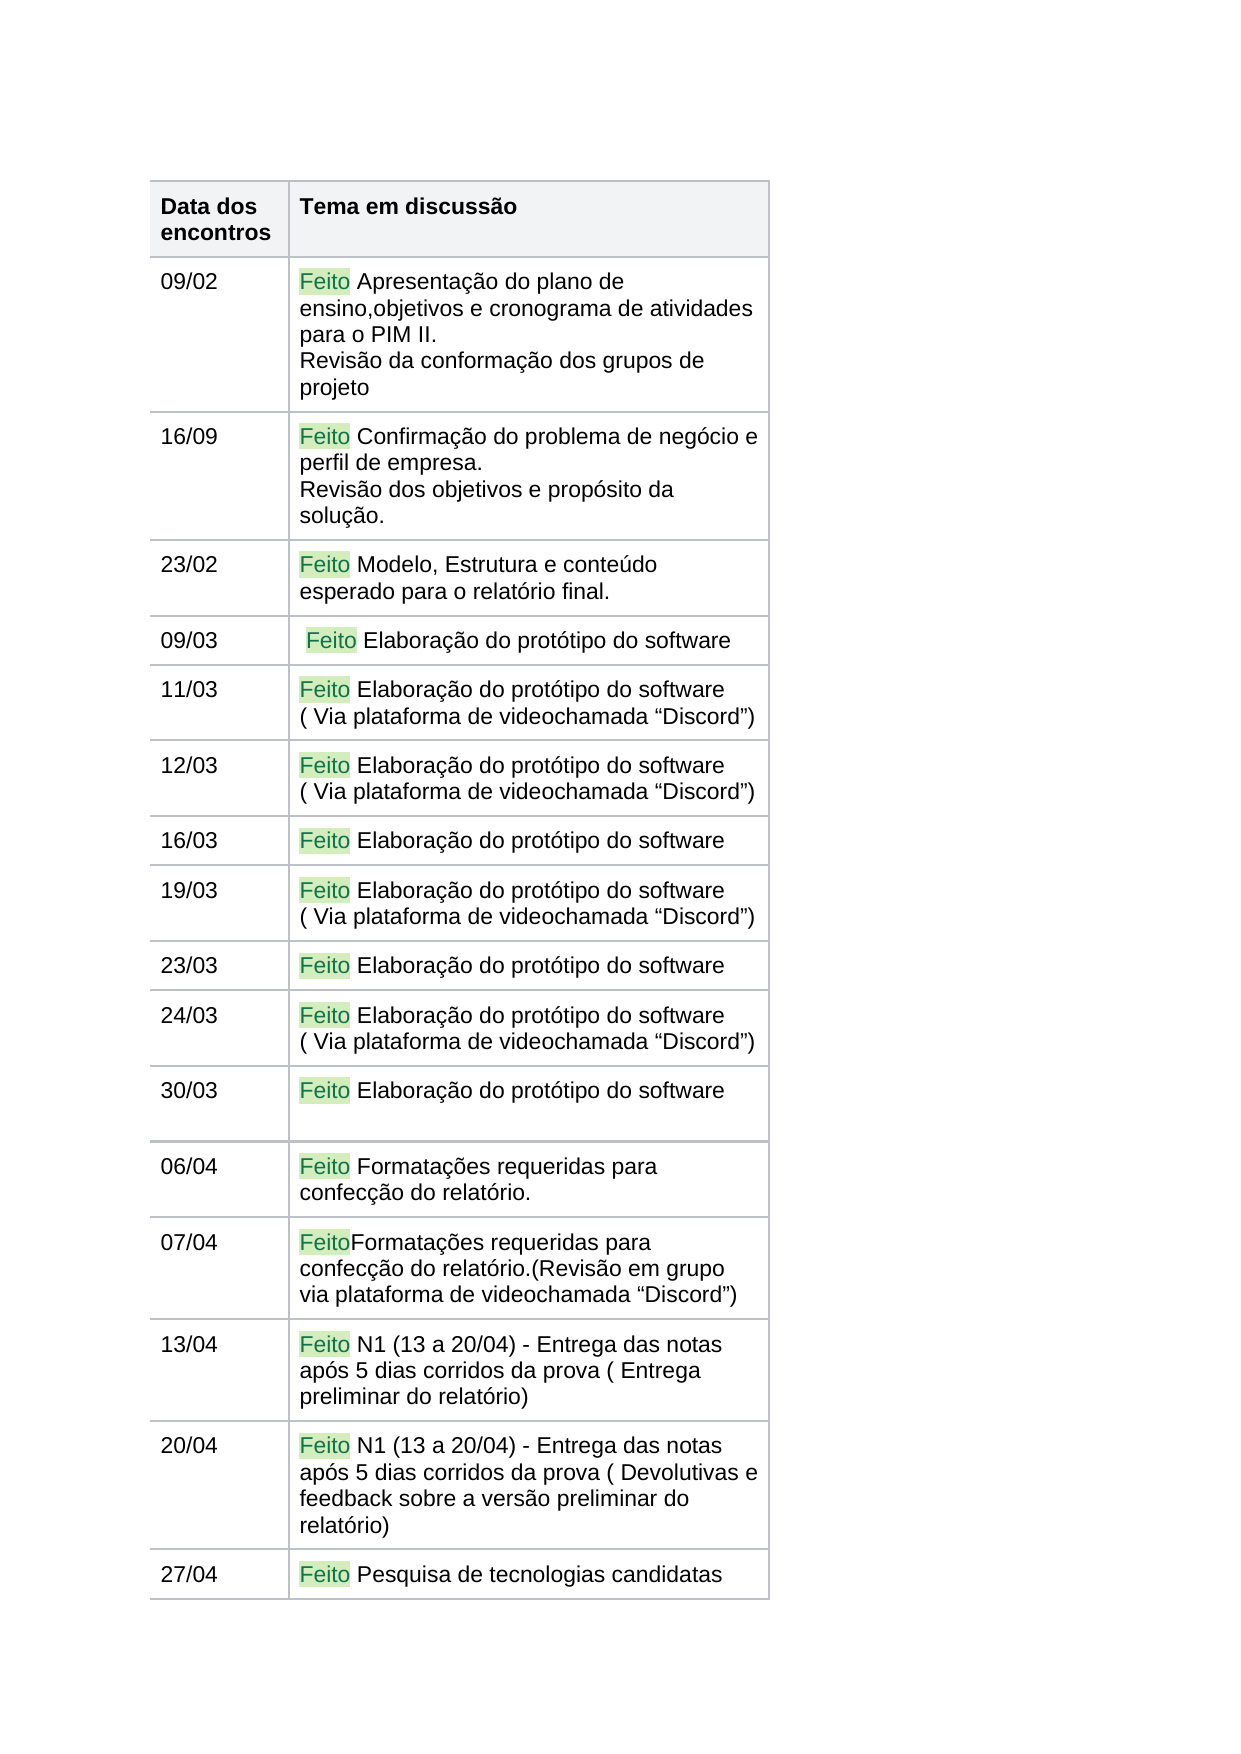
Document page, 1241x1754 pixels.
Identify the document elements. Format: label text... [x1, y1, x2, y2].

table_cell Feito Elaboração do protótipo do software ( Via plataforma de videochamada “Discord”) [290, 741, 768, 815]
table_cell Feito Elaboração do protótipo do software ( Via plataforma de videochamada “Discord”) [290, 866, 768, 940]
table_cell 09/03 [150, 617, 288, 664]
table_cell Feito Elaboração do protótipo do software [290, 1067, 768, 1140]
table_cell 07/04 [150, 1218, 288, 1318]
table_cell Feito Elaboração do protótipo do software [290, 617, 768, 664]
table_cell 27/04 [150, 1550, 288, 1598]
table_cell 11/03 [150, 666, 288, 739]
table_cell 09/02 [150, 258, 288, 411]
table_cell 16/09 [150, 413, 288, 539]
table_header Tema em discussão [290, 182, 768, 256]
table_header Data dos encontros [150, 182, 288, 256]
table_cell 19/03 [150, 866, 288, 940]
table_cell 23/03 [150, 942, 288, 989]
table_cell 06/04 [150, 1143, 288, 1216]
table_cell Feito Pesquisa de tecnologias candidatas [290, 1550, 768, 1598]
table_cell Feito Apresentação do plano de ensino,objetivos e cronograma de atividades para o PIM II. Revisão da conformação dos grupos de projeto [290, 258, 768, 411]
table_cell Feito Elaboração do protótipo do software ( Via plataforma de videochamada “Discord”) [290, 991, 768, 1065]
table_cell Feito Elaboração do protótipo do software [290, 817, 768, 864]
table_cell 12/03 [150, 741, 288, 815]
table_cell FeitoFormatações requeridas para confecção do relatório.(Revisão em grupo via plataforma de videochamada “Discord”) [290, 1218, 768, 1318]
table_cell 30/03 [150, 1067, 288, 1140]
table_cell Feito Elaboração do protótipo do software [290, 942, 768, 989]
table_cell 16/03 [150, 817, 288, 864]
table_cell Feito Elaboração do protótipo do software ( Via plataforma de videochamada “Discord”) [290, 666, 768, 739]
table_cell Feito N1 (13 a 20/04) - Entrega das notas após 5 dias corridos da prova ( Entrega preliminar do relatório) [290, 1320, 768, 1420]
table_cell 13/04 [150, 1320, 288, 1420]
table_cell Feito N1 (13 a 20/04) - Entrega das notas após 5 dias corridos da prova ( Devolutivas e feedback sobre a versão preliminar do relatório) [290, 1422, 768, 1548]
table_cell Feito Modelo, Estrutura e conteúdo esperado para o relatório final. [290, 541, 768, 614]
table_cell Feito Confirmação do problema de negócio e perfil de empresa. Revisão dos objetivos e propósito da solução. [290, 413, 768, 539]
table_cell 24/03 [150, 991, 288, 1065]
table_cell Feito Formatações requeridas para confecção do relatório. [290, 1143, 768, 1216]
table_cell 23/02 [150, 541, 288, 614]
table_cell 20/04 [150, 1422, 288, 1548]
